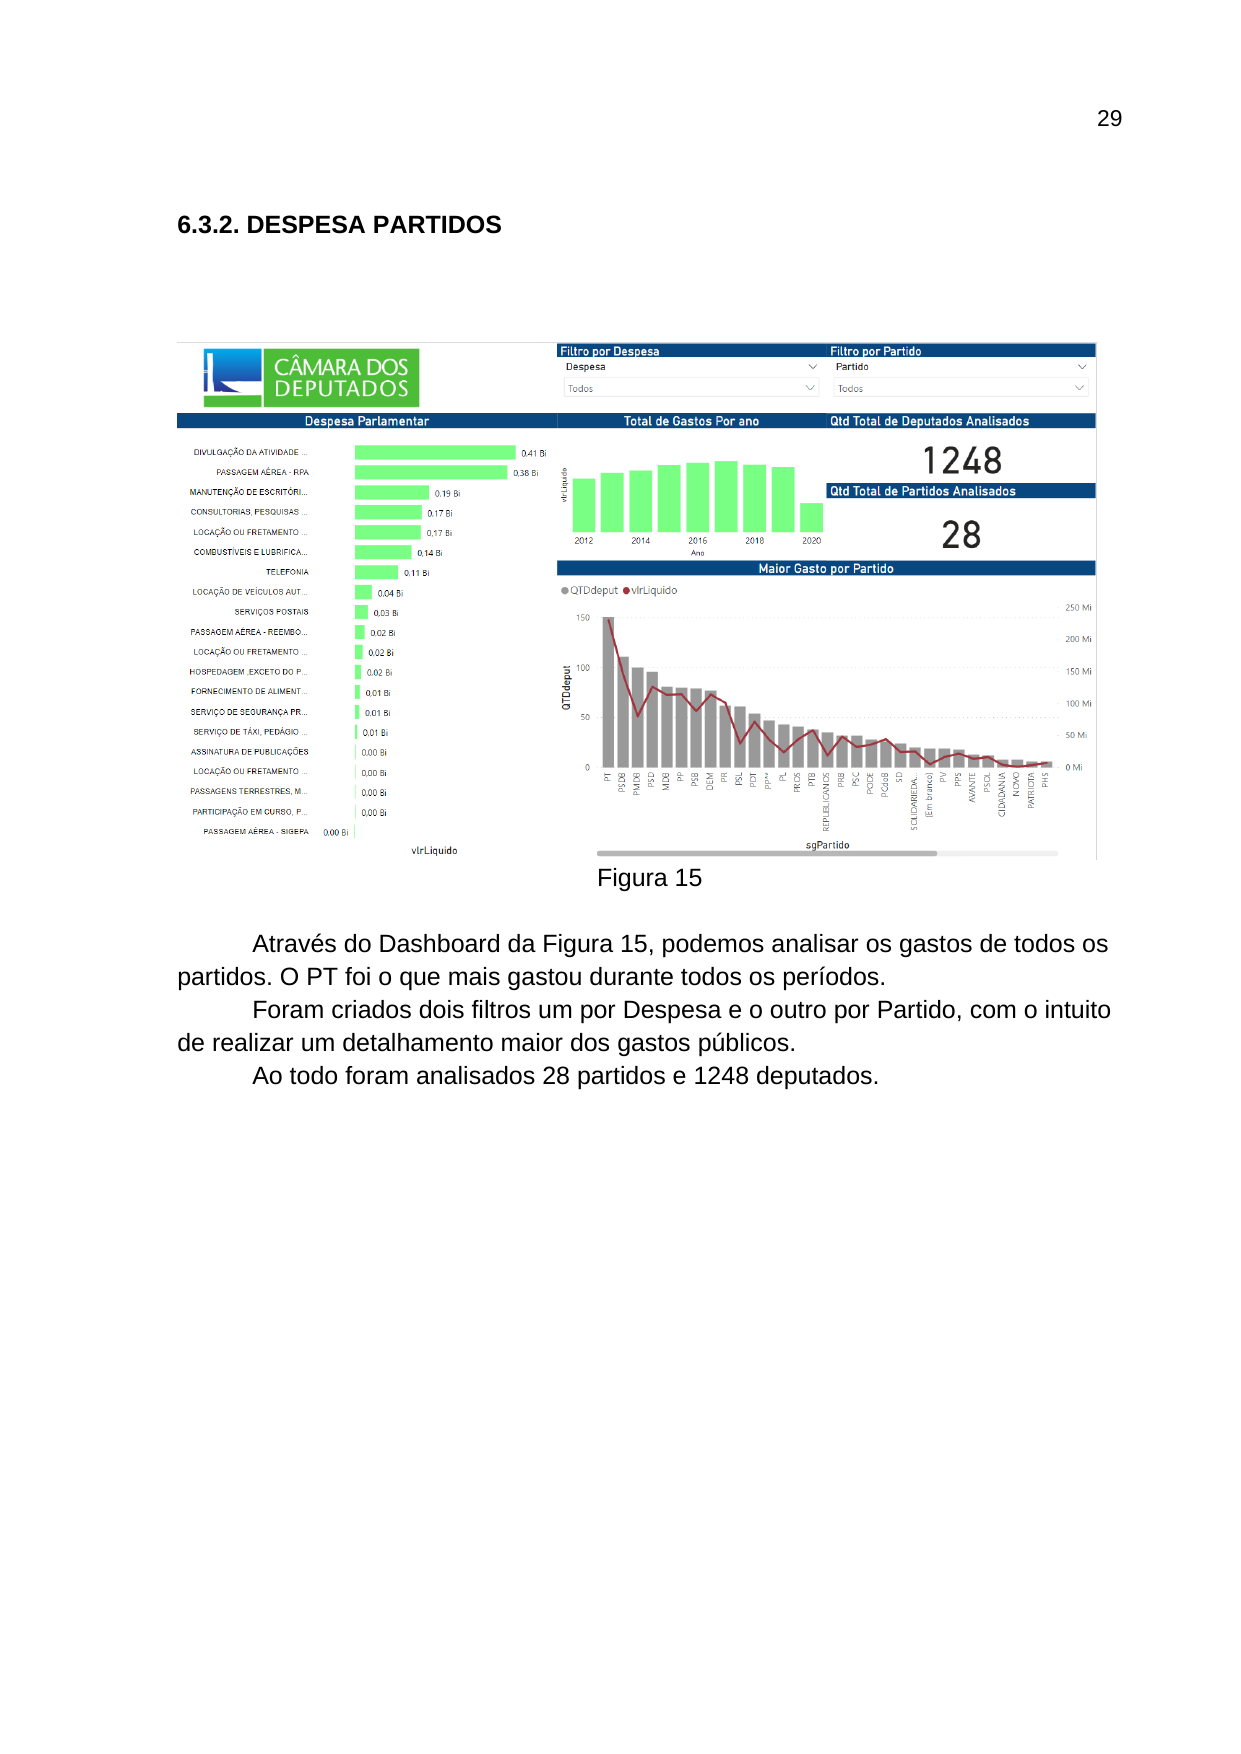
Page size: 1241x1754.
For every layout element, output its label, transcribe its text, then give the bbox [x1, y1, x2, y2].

text Através do Dashboard da Figura 15, podemos analisar os gastos de todos os partidos. O PT foi o que mais gastou durante todos os períodos. [177, 929, 1122, 991]
text Figura 15 [177, 863, 1122, 892]
text Foram criados dois filtros um por Despesa e o outro por Partido, com o intuito de realizar um detalhamento maior dos gastos públicos. [177, 995, 1122, 1057]
text 6.3.2. DESPESA PARTIDOS [177, 210, 1122, 239]
picture [177, 342, 1098, 860]
text Ao todo foram analisados 28 partidos e 1248 deputados. [177, 1061, 1122, 1090]
